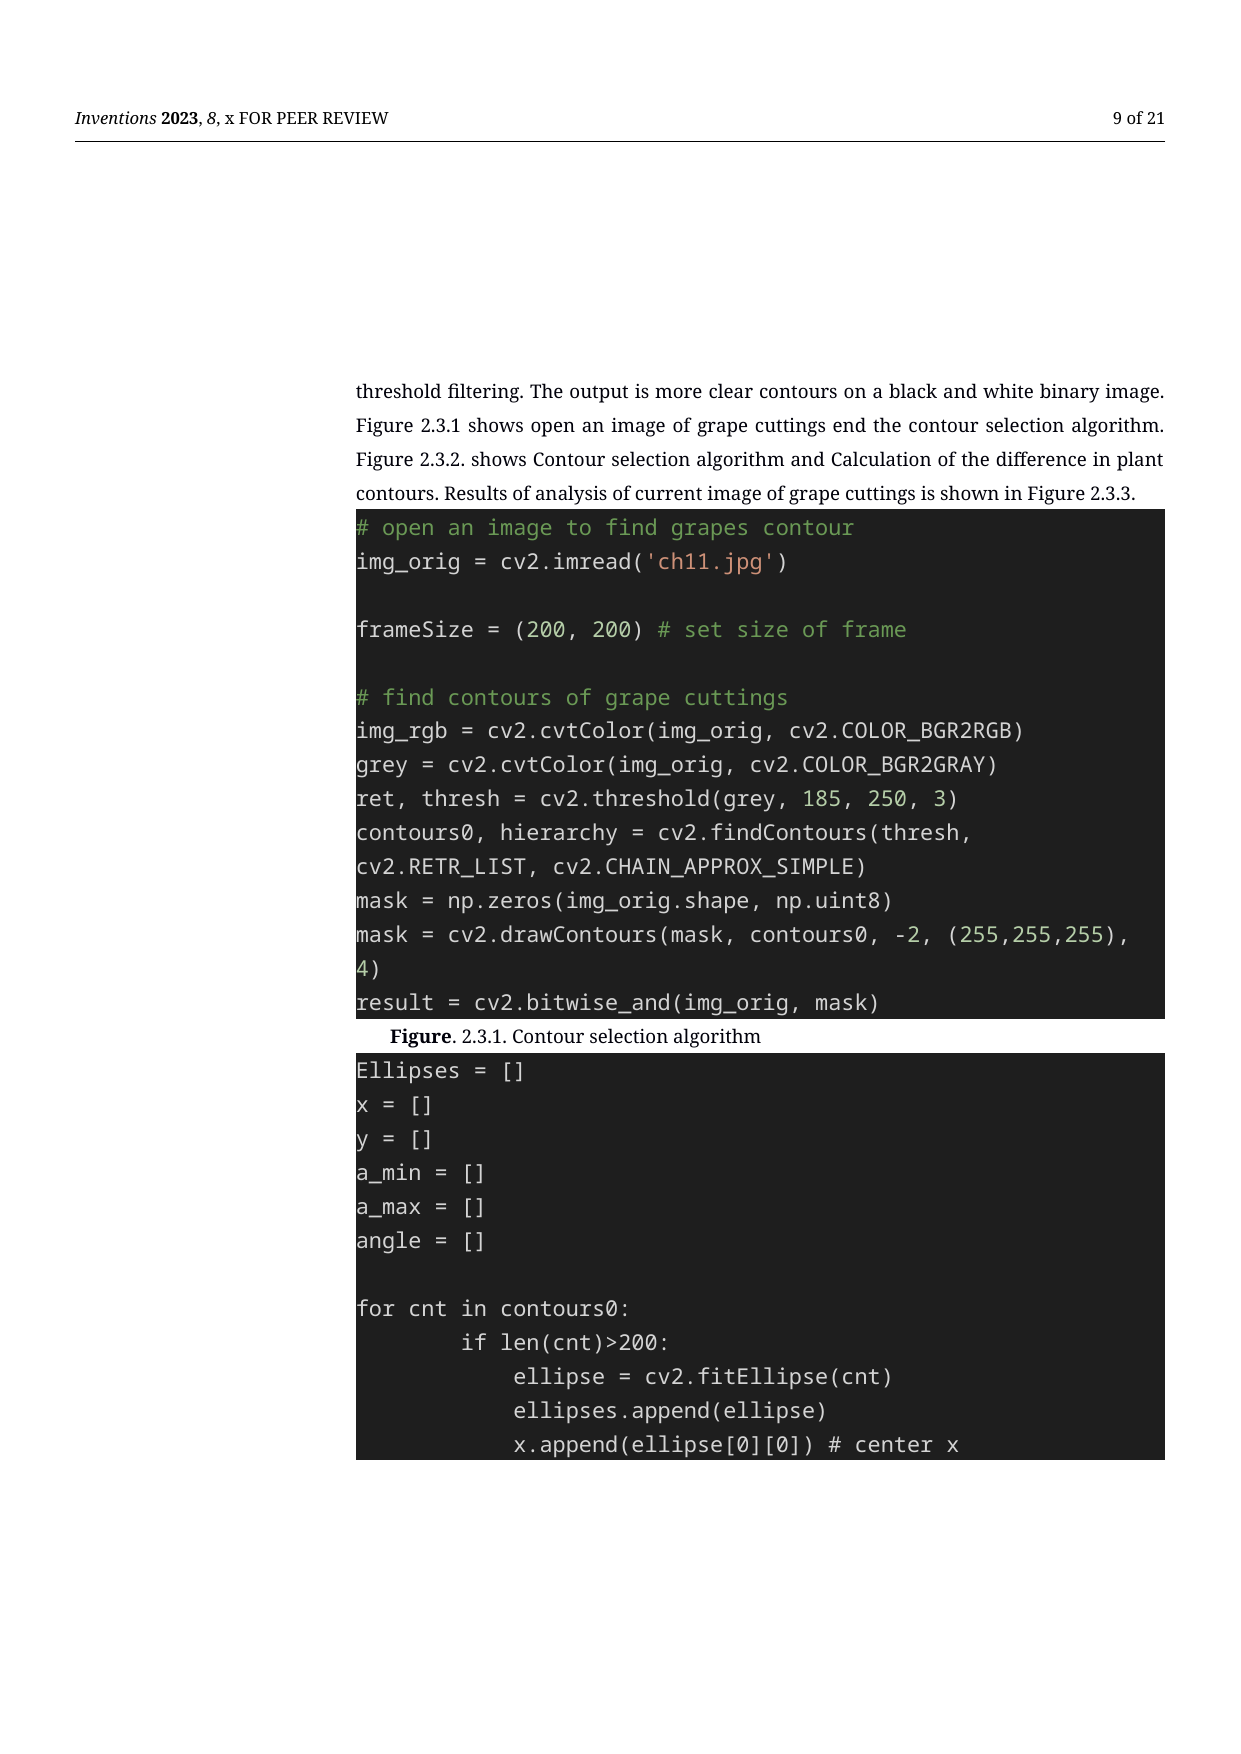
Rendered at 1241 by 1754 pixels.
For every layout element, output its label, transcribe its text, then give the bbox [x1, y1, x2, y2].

text ellipse = cv2.fitEllipse(cnt) [356, 1358, 1165, 1392]
text if len(cnt)>200: [356, 1324, 1165, 1358]
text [356, 374, 1165, 509]
text ellipses.append(ellipse) [356, 1392, 1165, 1426]
text angle = [] [356, 1223, 1165, 1257]
text x.append(ellipse[0][0]) # center x [356, 1426, 1165, 1460]
text a_min = [] [356, 1155, 1165, 1189]
text img_rgb = cv2.cvtColor(img_orig, cv2.COLOR_BGR2RGB) [356, 713, 1165, 747]
text y = [] [356, 1121, 1165, 1155]
text result = cv2.bitwise_and(img_orig, mask) [356, 985, 1165, 1019]
text x = [] [356, 1087, 1165, 1121]
text mask = cv2.drawContours(mask, contours0, -2, (255,255,255), 4) [356, 917, 1165, 985]
text frameSize = (200, 200) # set size of frame [356, 611, 1165, 645]
text a_max = [] [356, 1189, 1165, 1223]
text for cnt in contours0: [356, 1291, 1165, 1324]
text img_orig = cv2.imread('ch11.jpg') [356, 543, 1165, 577]
text mask = np.zeros(img_orig.shape, np.uint8) [356, 883, 1165, 917]
text # find contours of grape cuttings [356, 679, 1165, 713]
text # open an image to find grapes contour [356, 509, 1165, 543]
text contours0, hierarchy = cv2.findContours(thresh, cv2.RETR_LIST, cv2.CHAIN_APPROX_SIMPLE) [356, 815, 1165, 883]
text grey = cv2.cvtColor(img_orig, cv2.COLOR_BGR2GRAY) [356, 747, 1165, 781]
text Figure. 2.3.1. Contour selection algorithm [356, 1019, 1165, 1053]
text ret, thresh = cv2.threshold(grey, 185, 250, 3) [356, 781, 1165, 815]
text Ellipses = [] [356, 1053, 1165, 1087]
